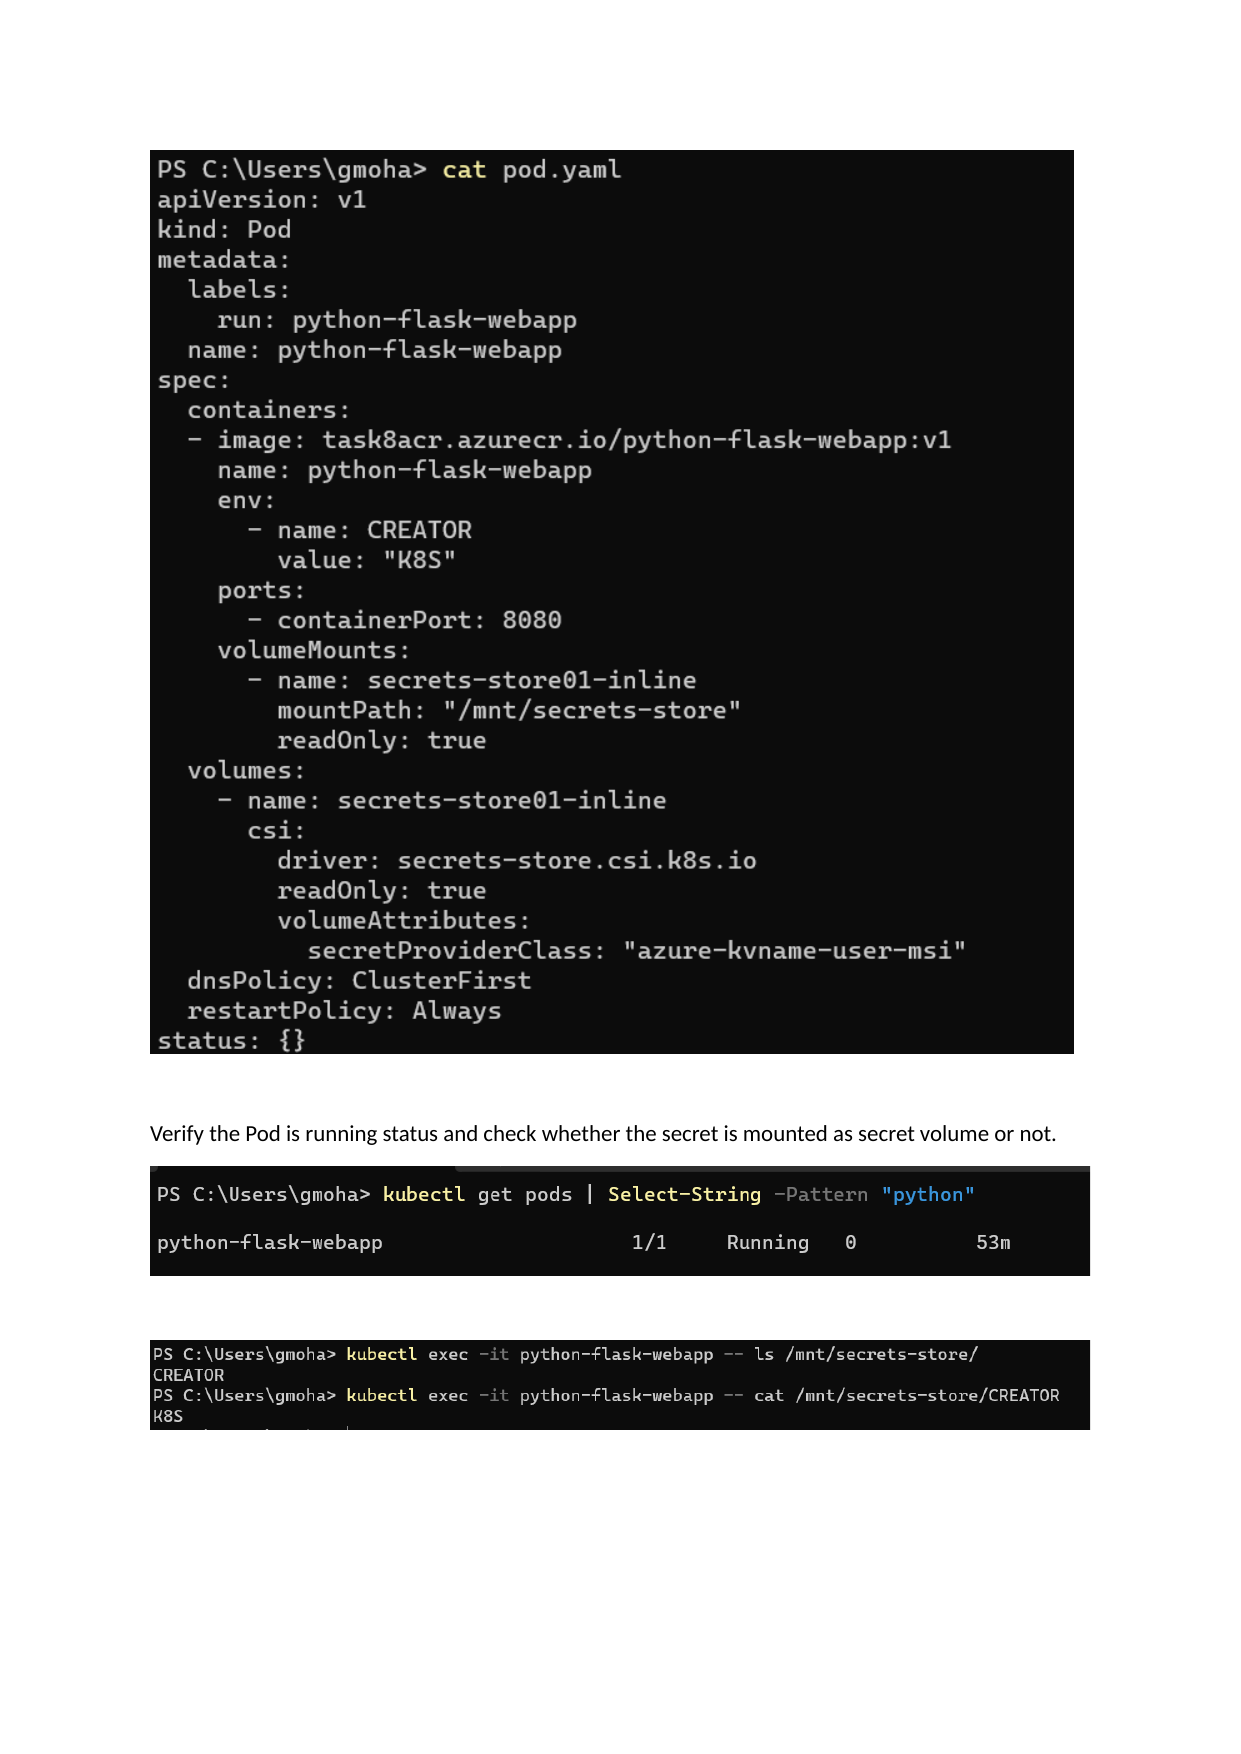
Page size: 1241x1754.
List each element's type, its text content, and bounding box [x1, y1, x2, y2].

picture [150, 1340, 1091, 1430]
text Verify the Pod is running status and check whether the secret is mounted as secret volume or not. [150, 1119, 1090, 1148]
picture [150, 150, 1074, 1054]
picture [150, 1166, 1091, 1276]
